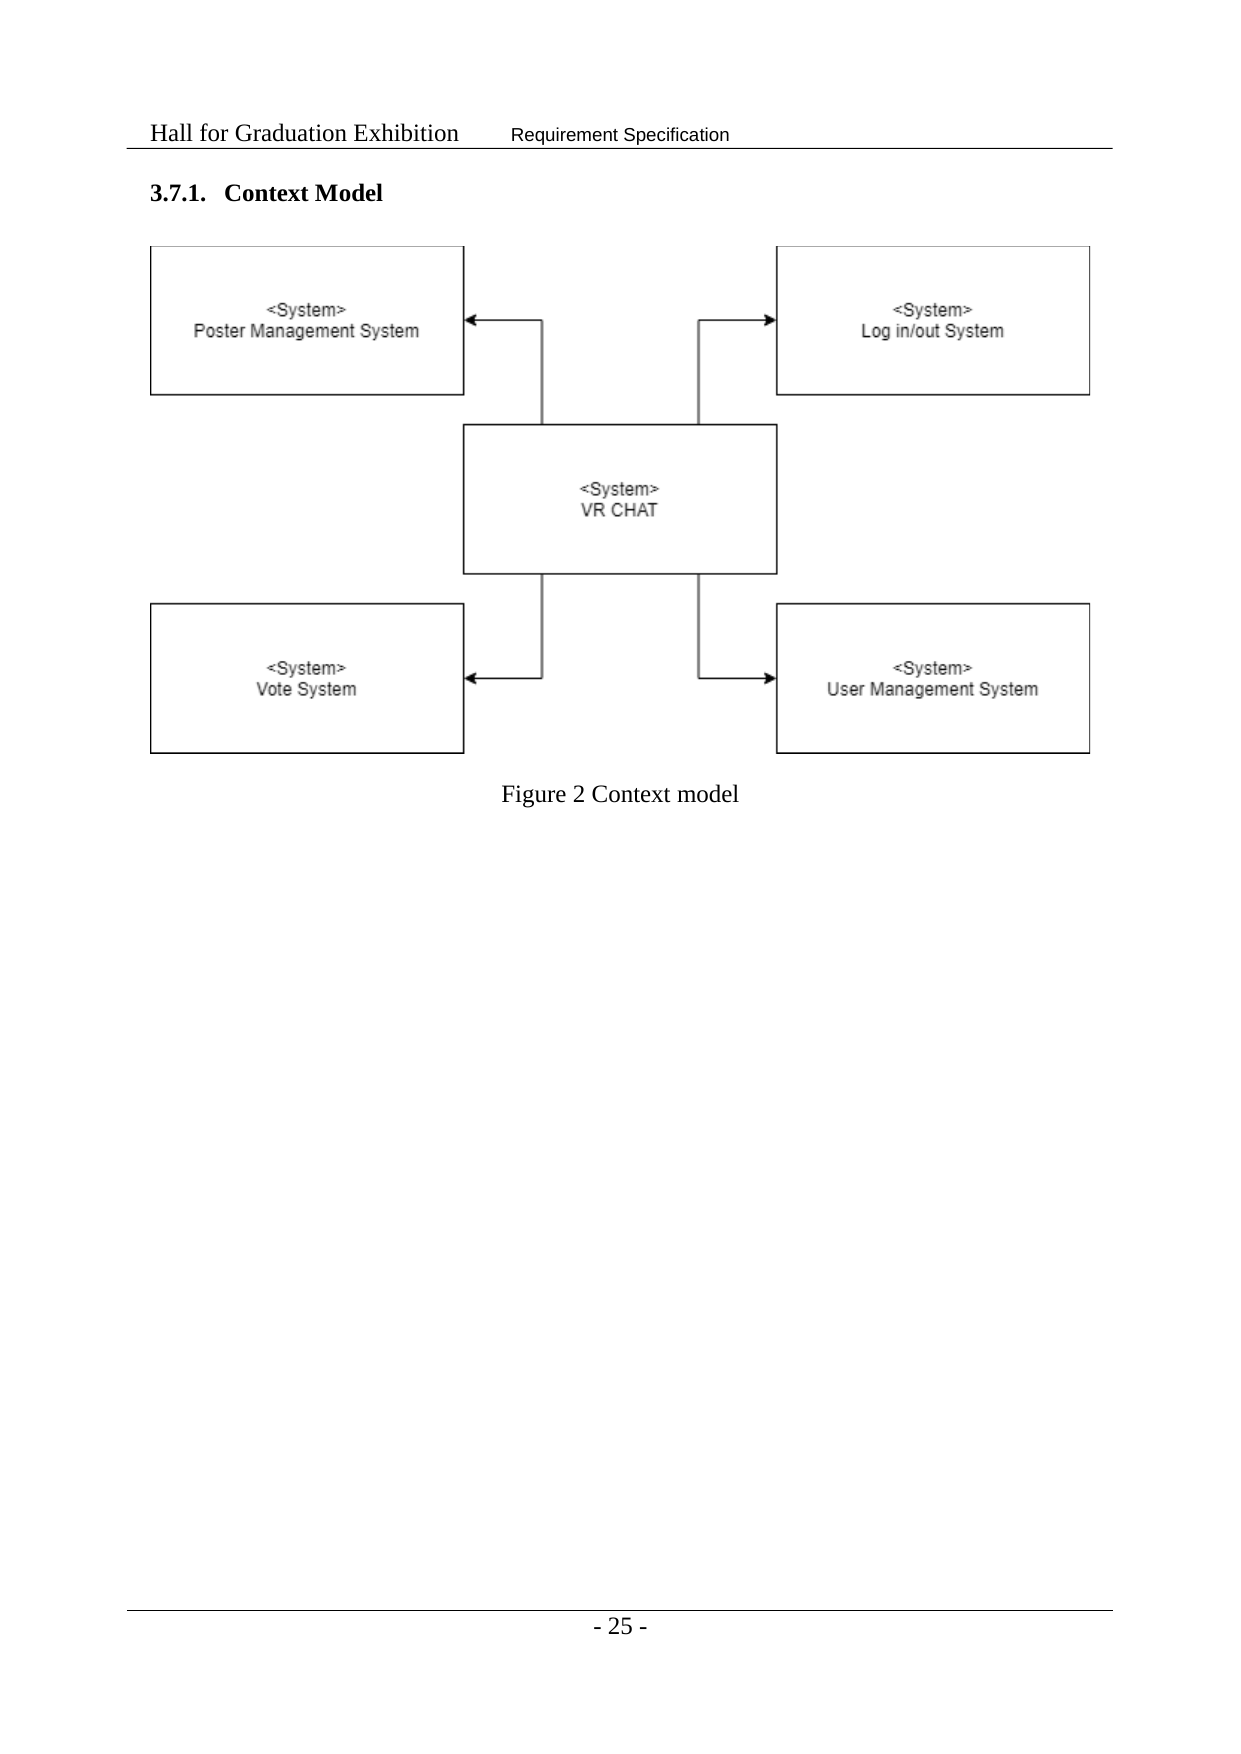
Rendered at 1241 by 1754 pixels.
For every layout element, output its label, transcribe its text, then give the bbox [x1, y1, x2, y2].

picture [150, 246, 1091, 754]
subtitle Context Model [150, 178, 1090, 207]
